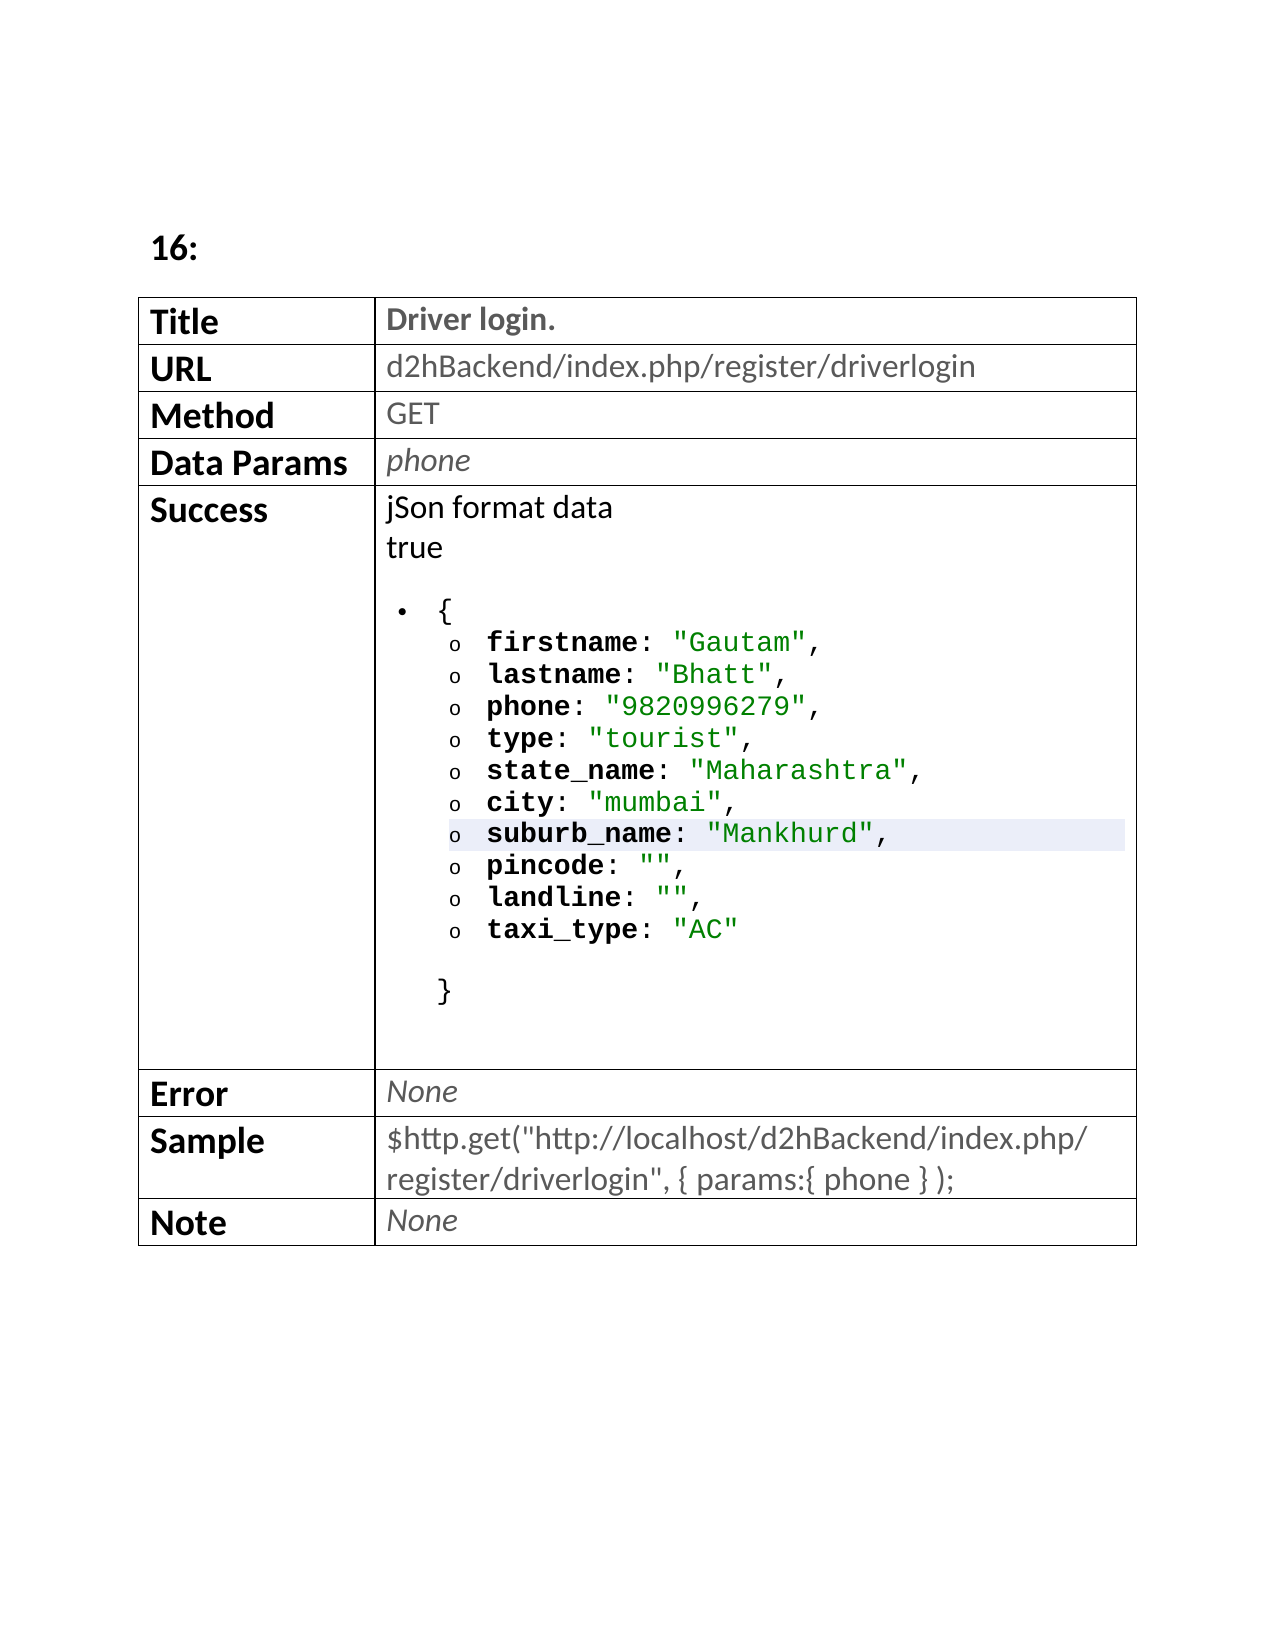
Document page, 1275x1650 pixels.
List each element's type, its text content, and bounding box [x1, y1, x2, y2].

table_cell $http.get("http://localhost/d2hBackend/index.php/ register/driverlogin", { params:{ phone } ); [376, 1117, 1136, 1198]
table_header Title [139, 298, 374, 344]
table_cell d2hBackend/index.php/register/driverlogin [376, 345, 1136, 391]
table_cell GET [376, 392, 1136, 438]
table_cell URL [139, 345, 374, 391]
table_cell jSon format data true { firstname: "Gautam", lastname: "Bhatt", phone: "9820996279", type: "tourist", state_name: "Maharashtra", city: "mumbai", suburb_name: "Mankhurd", pincode: "", landline: "", taxi_type: "AC" } [376, 486, 1136, 1069]
table_cell Sample [139, 1117, 374, 1198]
table_cell Success [139, 486, 374, 1069]
table_cell Method [139, 392, 374, 438]
table_cell phone [376, 439, 1136, 484]
table_header Driver login. [376, 298, 1136, 344]
table_cell Data Params [139, 439, 374, 484]
table_cell Note [139, 1199, 374, 1245]
table_cell Error [139, 1070, 374, 1116]
text 16: [150, 223, 1125, 269]
table_cell None [376, 1070, 1136, 1116]
table_cell None [376, 1199, 1136, 1245]
